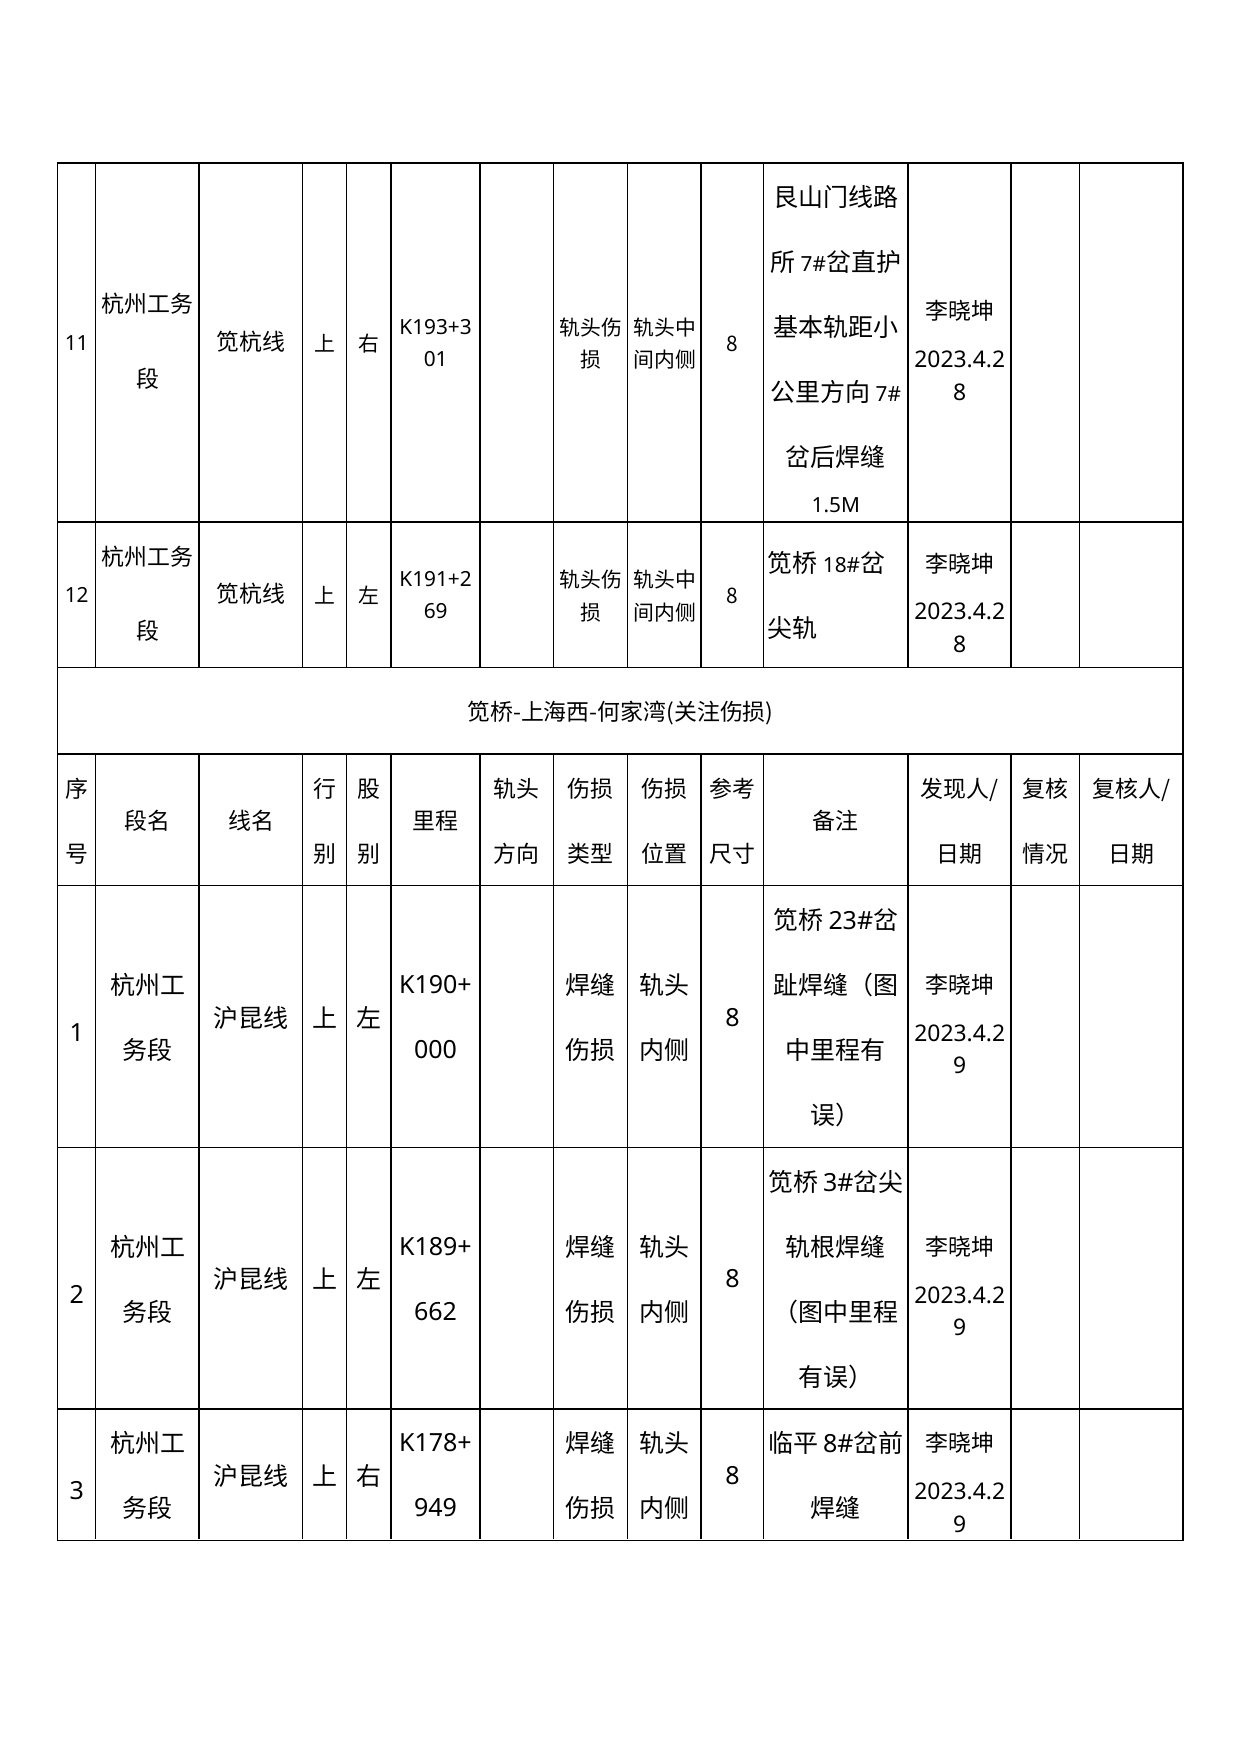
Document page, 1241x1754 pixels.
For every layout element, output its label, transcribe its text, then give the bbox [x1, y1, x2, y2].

table_cell 复核情况 [1012, 755, 1079, 885]
table_cell 轨头中间内侧 [628, 523, 700, 667]
table_cell 笕桥-上海西-何家湾(关注伤损) [58, 668, 1182, 753]
table_cell [1012, 523, 1079, 667]
table_cell 右 [347, 164, 390, 521]
table_cell [1012, 886, 1079, 1146]
table_cell K189+662 [392, 1148, 479, 1408]
table_cell 笕杭线 [200, 164, 302, 521]
table_cell 2 [58, 1148, 95, 1408]
table_cell [481, 1410, 553, 1539]
table_cell 杭州工务段 [96, 1148, 198, 1408]
table_cell 艮山门线路所7#岔直护基本轨距小公里方向7#岔后焊缝1.5M [764, 164, 907, 521]
table_cell 复核人/日期 [1080, 755, 1182, 885]
table_cell 轨头方向 [481, 755, 553, 885]
table_cell K193+301 [392, 164, 479, 521]
table_cell 李晓坤2023.4.28 [909, 523, 1010, 667]
table_cell 轨头内侧 [628, 886, 700, 1146]
table_cell 李晓坤2023.4.29 [909, 1410, 1010, 1539]
table_cell [1080, 886, 1182, 1146]
table_cell 8 [702, 1148, 763, 1408]
table_cell 沪昆线 [200, 1410, 302, 1539]
table_cell 伤损 类型 [554, 755, 627, 885]
table_cell 焊缝伤损 [554, 1148, 627, 1408]
table_cell 8 [702, 1410, 763, 1539]
table_cell 焊缝伤损 [554, 1410, 627, 1539]
table_cell 发现人/日期 [909, 755, 1010, 885]
table_cell [1080, 164, 1182, 521]
table_cell 轨头中间内侧 [628, 164, 700, 521]
table_cell [1080, 1410, 1182, 1539]
table_cell 上 [303, 1410, 346, 1539]
table_cell 左 [347, 523, 390, 667]
table_cell 笕桥18#岔尖轨 [764, 523, 907, 667]
table_cell 杭州工务段 [96, 164, 198, 521]
table_cell K190+000 [392, 886, 479, 1146]
table_cell 轨头内侧 [628, 1410, 700, 1539]
table_cell 杭州工务段 [96, 886, 198, 1146]
table_cell 段名 [96, 755, 198, 885]
table_cell 上 [303, 886, 346, 1146]
table_cell K178+949 [392, 1410, 479, 1539]
table_cell 上 [303, 523, 346, 667]
table_cell 轨头伤损 [554, 523, 627, 667]
table_cell [481, 164, 553, 521]
table_cell 上 [303, 1148, 346, 1408]
table_cell 里程 [392, 755, 479, 885]
table_cell [481, 886, 553, 1146]
table_cell 8 [702, 886, 763, 1146]
table_cell 笕桥3#岔尖轨根焊缝（图中里程有误） [764, 1148, 907, 1408]
table_cell 焊缝伤损 [554, 886, 627, 1146]
table_cell 序号 [58, 755, 95, 885]
table_cell 沪昆线 [200, 886, 302, 1146]
table_cell [481, 1148, 553, 1408]
table_cell 线名 [200, 755, 302, 885]
table_cell 11 [58, 164, 95, 521]
table_cell [481, 523, 553, 667]
table_cell 股别 [347, 755, 390, 885]
table_cell 行别 [303, 755, 346, 885]
table_cell 轨头伤损 [554, 164, 627, 521]
table_cell [1080, 1148, 1182, 1408]
table_cell 右 [347, 1410, 390, 1539]
table_cell 上 [303, 164, 346, 521]
table_cell [1080, 523, 1182, 667]
table_cell 备注 [764, 755, 907, 885]
table_cell 李晓坤2023.4.28 [909, 164, 1010, 521]
table_cell 伤损 位置 [628, 755, 700, 885]
table_cell 李晓坤2023.4.29 [909, 1148, 1010, 1408]
table_cell 笕杭线 [200, 523, 302, 667]
table_cell 笕桥23#岔趾焊缝（图中里程有误） [764, 886, 907, 1146]
table_cell 8 [702, 523, 763, 667]
table_cell 3 [58, 1410, 95, 1539]
table_cell 1 [58, 886, 95, 1146]
table_cell 临平8#岔前焊缝 [764, 1410, 907, 1539]
table_cell [1012, 164, 1079, 521]
table_cell 左 [347, 1148, 390, 1408]
table_cell 杭州工务段 [96, 1410, 198, 1539]
table_cell 8 [702, 164, 763, 521]
table_cell [1012, 1410, 1079, 1539]
table_cell 左 [347, 886, 390, 1146]
table_cell 轨头内侧 [628, 1148, 700, 1408]
table_cell 杭州工务段 [96, 523, 198, 667]
table_cell K191+269 [392, 523, 479, 667]
table_cell 参考尺寸 [702, 755, 763, 885]
table_cell 李晓坤2023.4.29 [909, 886, 1010, 1146]
table_cell 沪昆线 [200, 1148, 302, 1408]
table_cell [1012, 1148, 1079, 1408]
table_cell 12 [58, 523, 95, 667]
